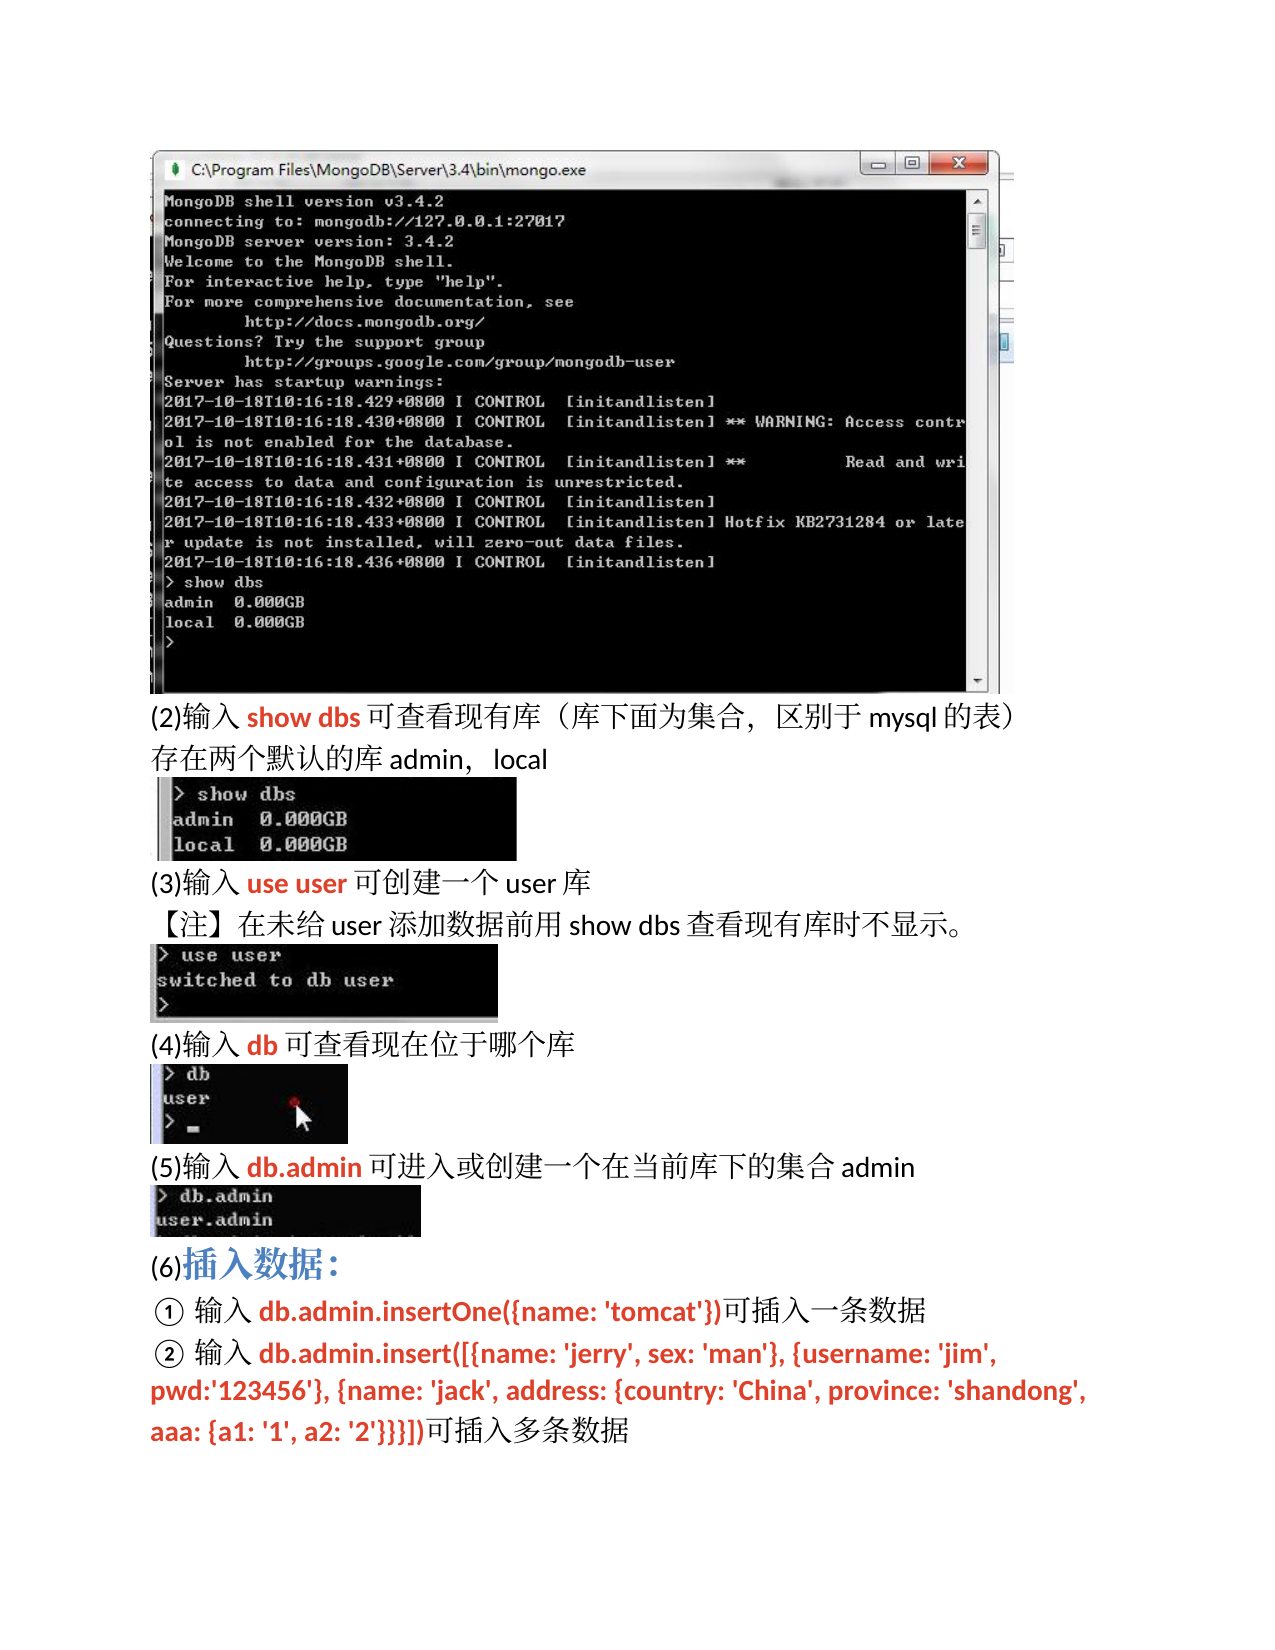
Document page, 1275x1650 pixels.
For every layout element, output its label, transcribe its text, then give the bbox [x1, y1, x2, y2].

text (6)插入数据： [150, 1237, 1125, 1288]
text 【注】在未给user添加数据前用show dbs查看现有库时不显示。 [150, 902, 1125, 944]
text ①输入db.admin.insertOne({name: 'tomcat'})可插入一条数据 [150, 1288, 1125, 1330]
picture [150, 1185, 421, 1237]
text 存在两个默认的库admin，local [150, 736, 1125, 778]
text (3)输入use user可创建一个user库 [150, 860, 1125, 902]
text (2)输入show dbs可查看现有库（库下面为集合，区别于mysql的表） [150, 694, 1125, 736]
picture [150, 1064, 348, 1144]
text (4)输入db可查看现在位于哪个库 [150, 1022, 1125, 1064]
picture [150, 777, 517, 861]
text (5)输入db.admin可进入或创建一个在当前库下的集合admin [150, 1143, 1125, 1185]
text ②输入db.admin.insert([{name: 'jerry', sex: 'man'}, {username: 'jim', pwd:'123456'}, {name: 'jack', address: {country: 'China', province: 'shandong', aaa: {a1: '1', a2: '2'}}}])可插入多条数据 [150, 1330, 1125, 1449]
picture [150, 150, 1014, 694]
picture [150, 944, 498, 1023]
